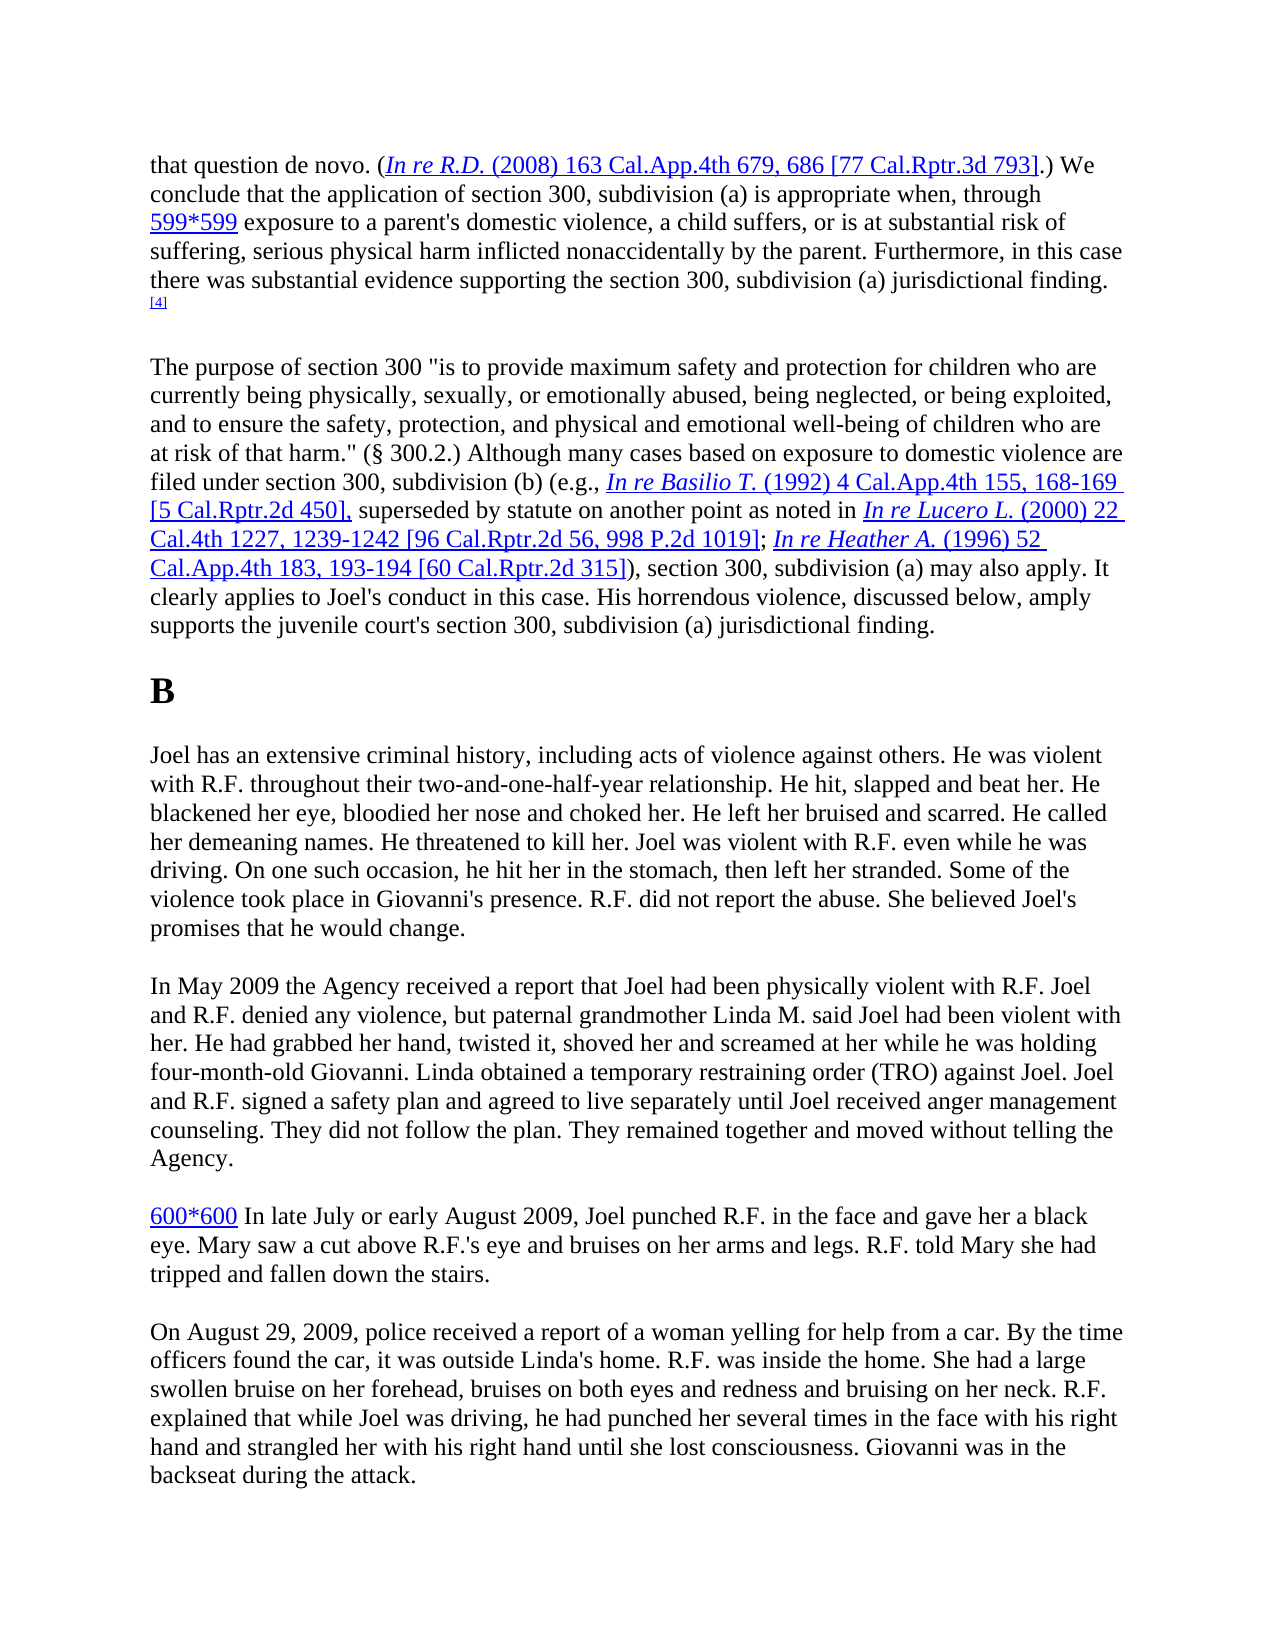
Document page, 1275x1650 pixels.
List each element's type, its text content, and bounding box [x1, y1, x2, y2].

text On August 29, 2009, police received a report of a woman yelling for help from a car. By the time officers found the car, it was outside Linda's home. R.F. was inside the home. She had a large swollen bruise on her forehead, bruises on both eyes and redness and bruising on her neck. R.F. explained that while Joel was driving, he had punched her several times in the face with his right hand and strangled her with his right hand until she lost consciousness. Giovanni was in the backseat during the attack. [150, 1317, 1125, 1489]
text B [150, 668, 1125, 711]
text In May 2009 the Agency received a report that Joel had been physically violent with R.F. Joel and R.F. denied any violence, but paternal grandmother Linda M. said Joel had been violent with her. He had grabbed her hand, twisted it, shoved her and screamed at her while he was holding four-month-old Giovanni. Linda obtained a temporary restraining order (TRO) against Joel. Joel and R.F. signed a safety plan and agreed to live separately until Joel received anger management counseling. They did not follow the plan. They remained together and moved without telling the Agency. [150, 971, 1125, 1172]
text The purpose of section 300 "is to provide maximum safety and protection for children who are currently being physically, sexually, or emotionally abused, being neglected, or being exploited, and to ensure the safety, protection, and physical and emotional well-being of children who are at risk of that harm." (§ 300.2.) Although many cases based on exposure to domestic violence are filed under section 300, subdivision (b) (e.g., In re Basilio T. (1992) 4 Cal.App.4th 155, 168-169 [5 Cal.Rptr.2d 450], superseded by statute on another point as noted in In re Lucero L. (2000) 22 Cal.4th 1227, 1239-1242 [96 Cal.Rptr.2d 56, 998 P.2d 1019]; In re Heather A. (1996) 52 Cal.App.4th 183, 193-194 [60 Cal.Rptr.2d 315]), section 300, subdivision (a) may also apply. It clearly applies to Joel's conduct in this case. His horrendous violence, discussed below, amply supports the juvenile court's section 300, subdivision (a) jurisdictional finding. [150, 352, 1125, 639]
text 600*600 In late July or early August 2009, Joel punched R.F. in the face and gave her a black eye. Mary saw a cut above R.F.'s eye and bruises on her arms and legs. R.F. told Mary she had tripped and fallen down the stairs. [150, 1201, 1125, 1288]
text Joel has an extensive criminal history, including acts of violence against others. He was violent with R.F. throughout their two-and-one-half-year relationship. He hit, slapped and beat her. He blackened her eye, bloodied her nose and choked her. He left her bruised and scarred. He called her demeaning names. He threatened to kill her. Joel was violent with R.F. even while he was driving. On one such occasion, he hit her in the stomach, then left her stranded. Some of the violence took place in Giovanni's presence. R.F. did not report the abuse. She believed Joel's promises that he would change. [150, 741, 1125, 942]
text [150, 150, 1125, 322]
